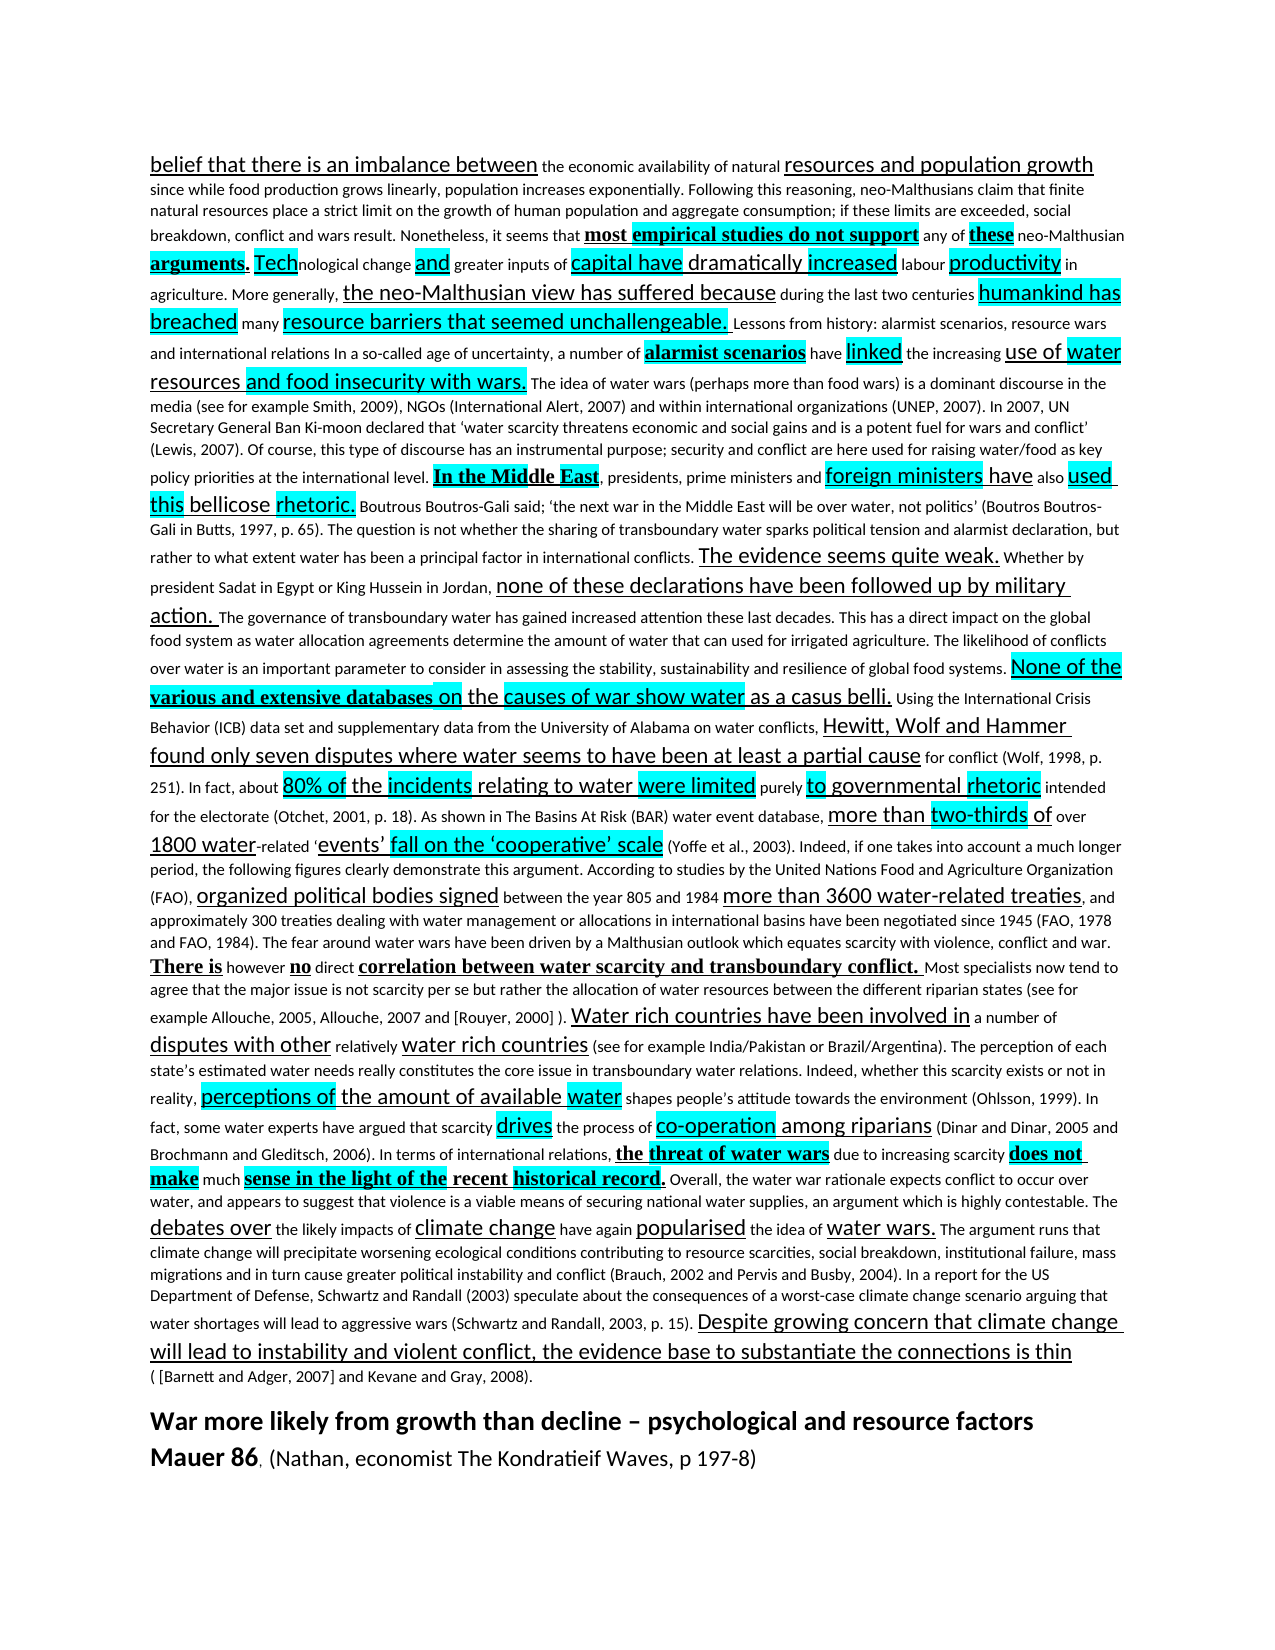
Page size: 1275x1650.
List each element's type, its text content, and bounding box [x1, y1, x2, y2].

subtitle War more likely from growth than decline – psychological and resource factors [150, 1404, 1125, 1437]
text Mauer 86, (Nathan, economist The Kondratieif Waves, p 197-8) [150, 1440, 1125, 1473]
